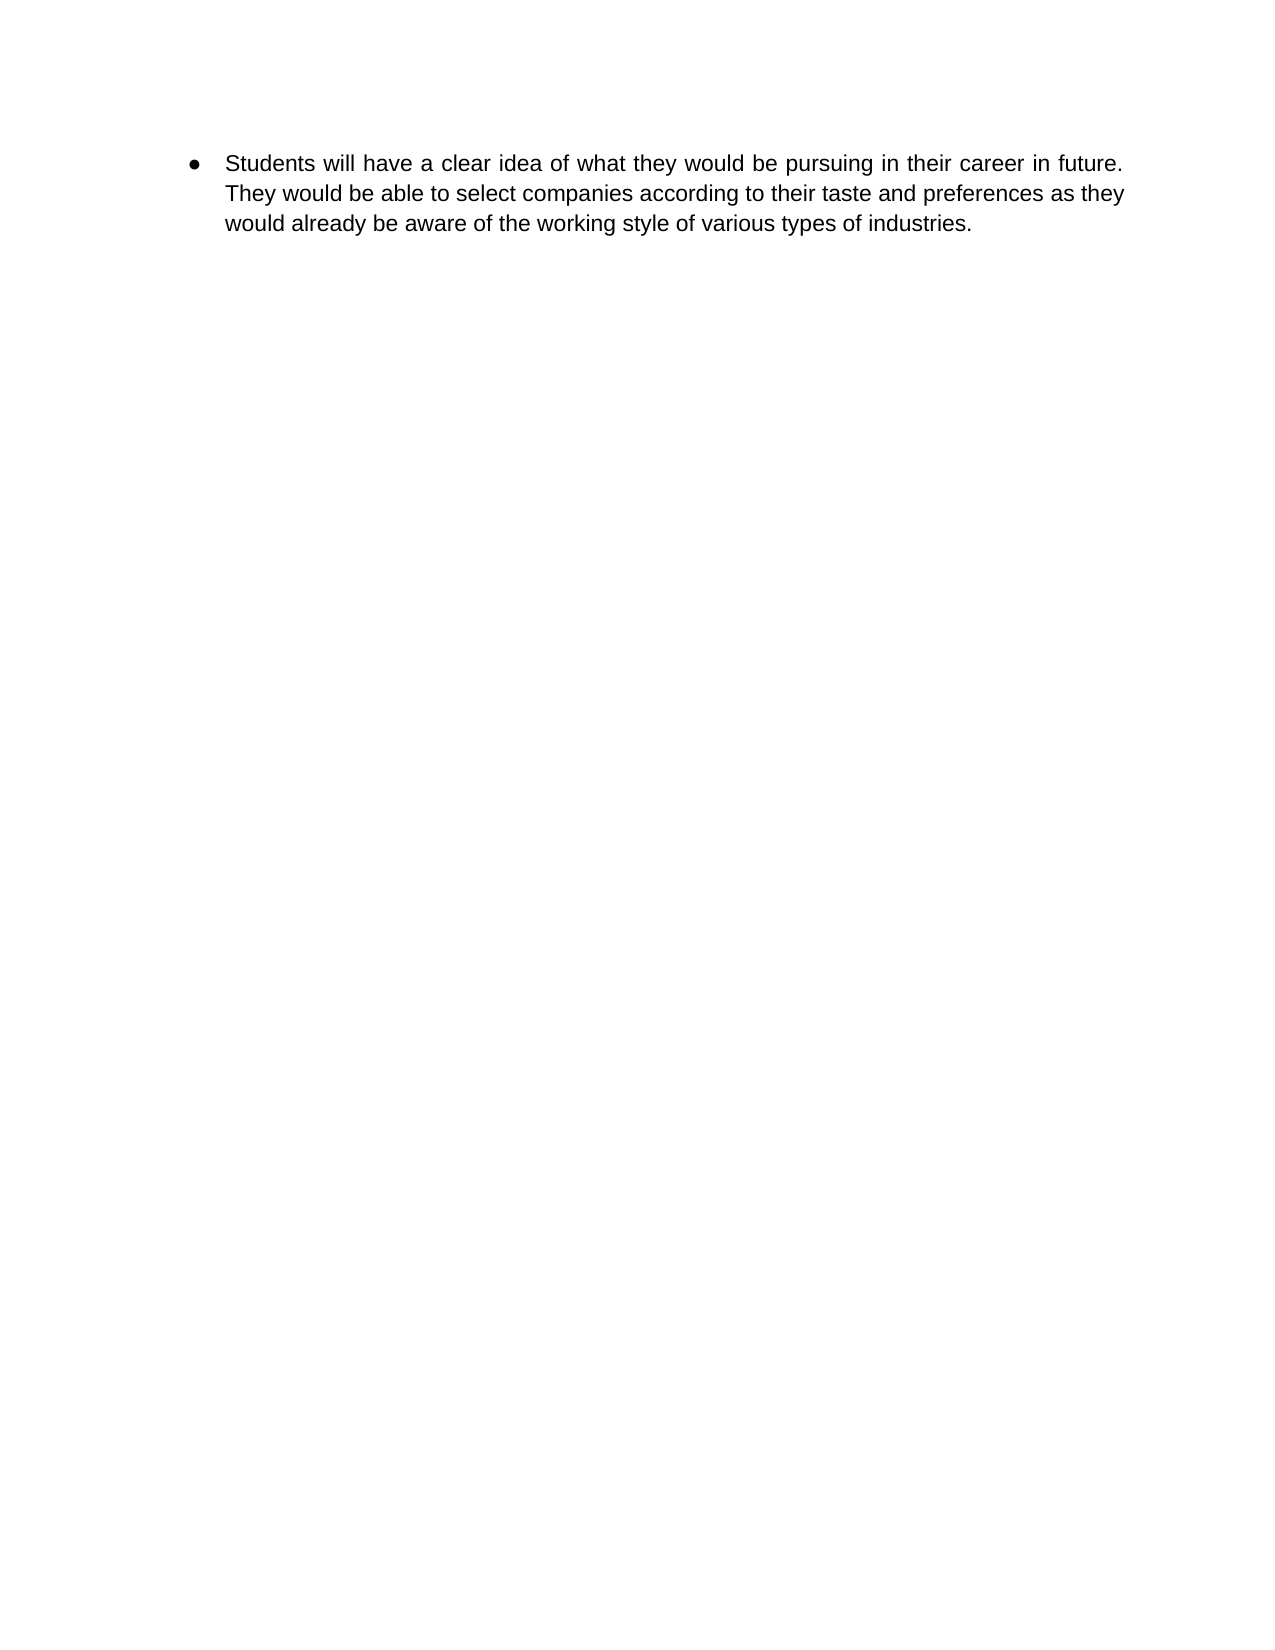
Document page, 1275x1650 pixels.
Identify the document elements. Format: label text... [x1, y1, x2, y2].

list Students will have a clear idea of what they would be pursuing in their career in future. They would be able to select companies according to their taste and preferences as they would already be aware of the working style of various types of industries. [187, 150, 1125, 237]
